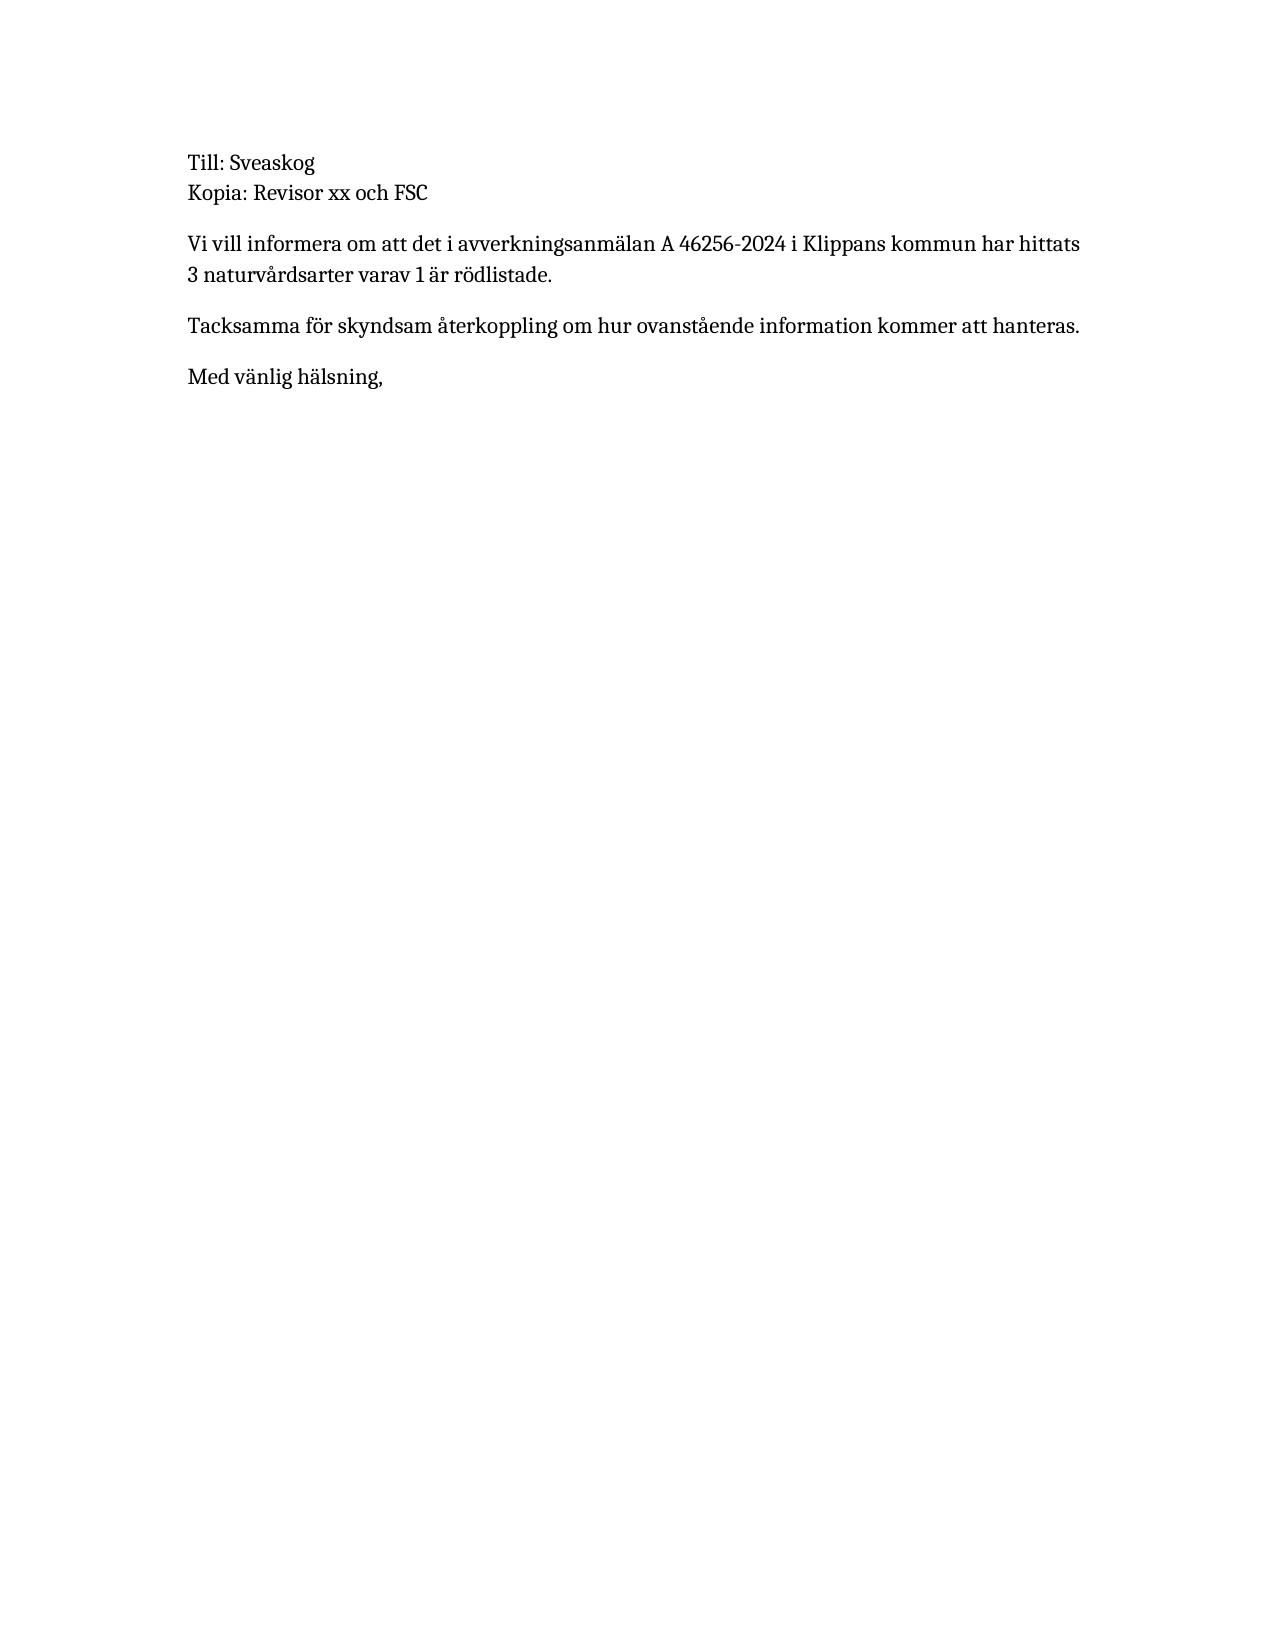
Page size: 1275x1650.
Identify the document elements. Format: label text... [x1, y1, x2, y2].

text Med vänlig hälsning, [187, 363, 1087, 420]
text Tacksamma för skyndsam återkoppling om hur ovanstående information kommer att hanteras. [187, 312, 1087, 339]
text Vi vill informera om att det i avverkningsanmälan A 46256-2024 i Klippans kommun har hittats 3 naturvårdsarter varav 1 är rödlistade. [187, 231, 1087, 288]
text Till: Sveaskog Kopia: Revisor xx och FSC [187, 150, 1087, 207]
